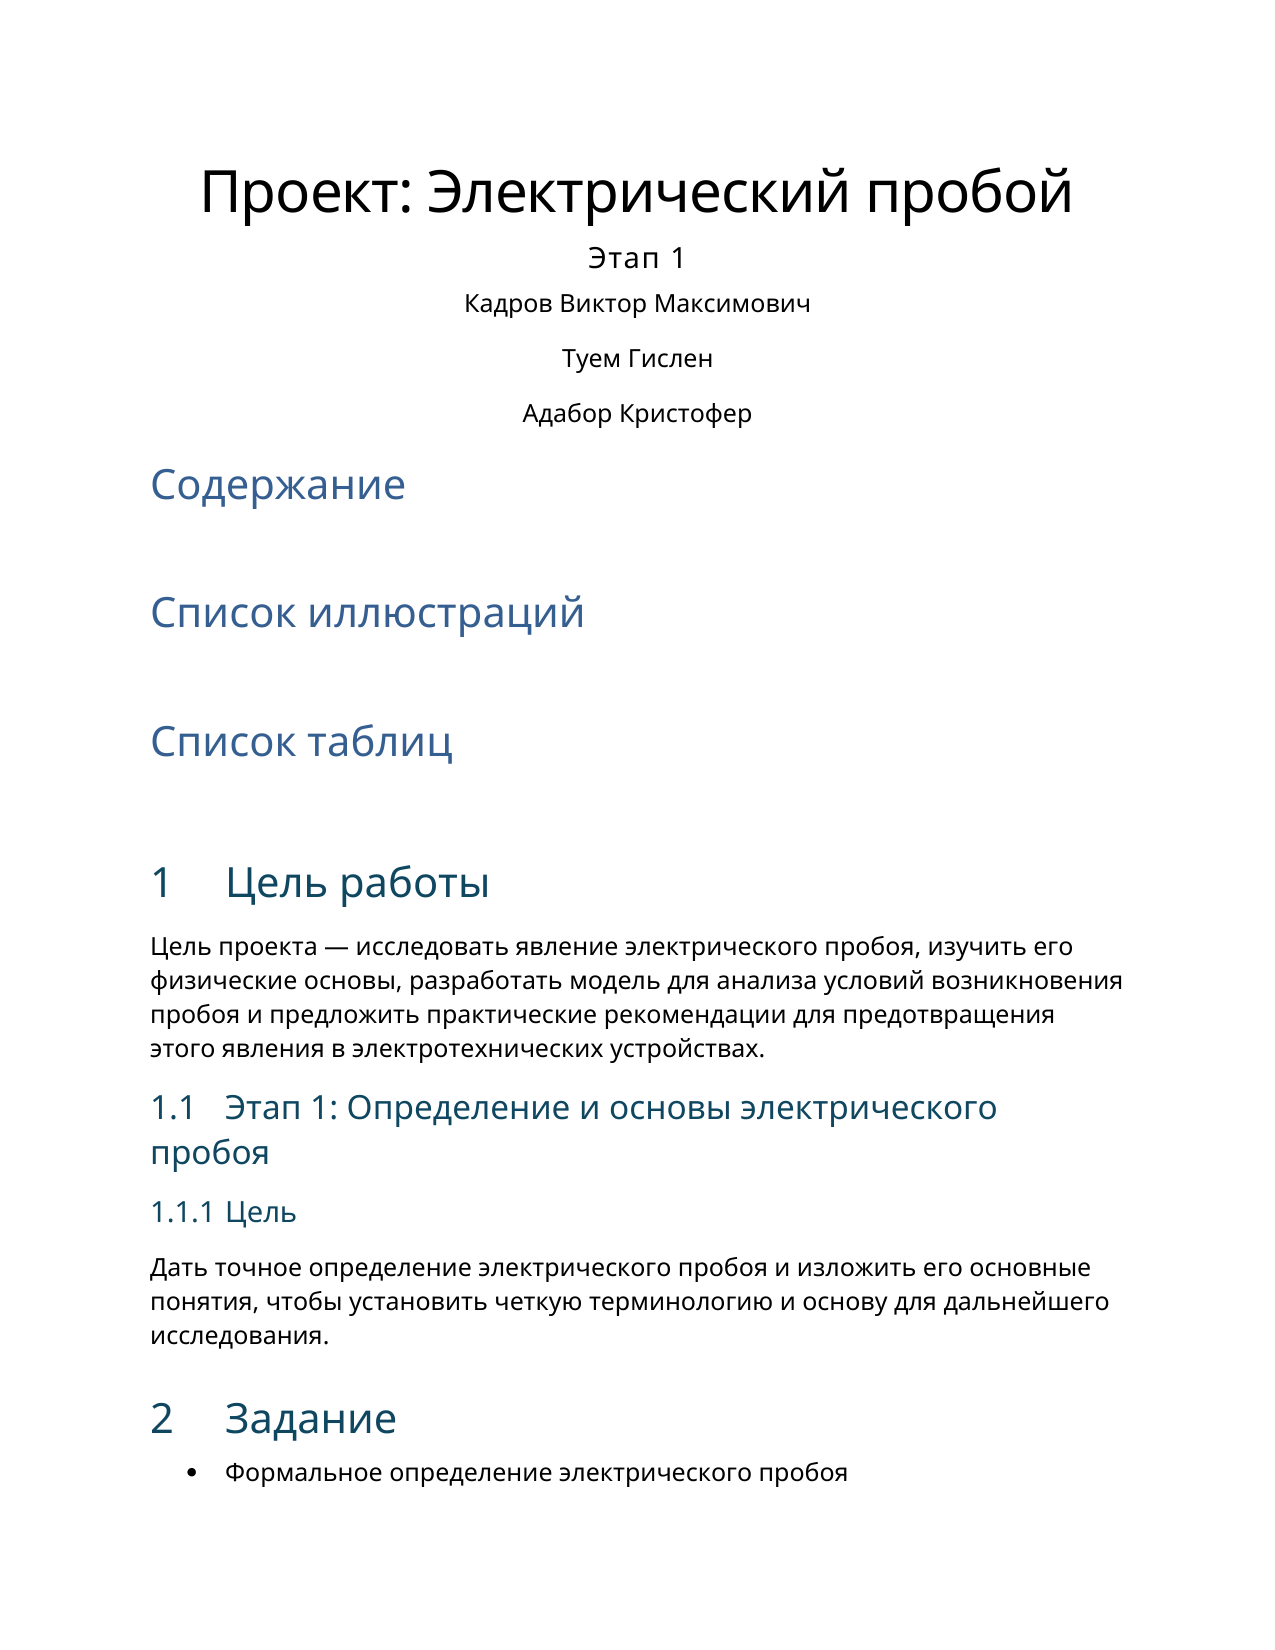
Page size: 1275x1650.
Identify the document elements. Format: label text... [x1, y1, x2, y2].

text Tуем Гислен [150, 341, 1125, 375]
text Кадров Виктор Максимович [150, 286, 1125, 320]
subtitle 2 Задание [150, 1389, 1125, 1446]
subtitle 1.1 Этап 1: Определение и основы электрического пробоя [150, 1084, 1125, 1174]
title Проект: Электрический пробой [150, 150, 1125, 229]
text Цель проекта — исследовать явление электрического пробоя, изучить его физические основы, разработать модель для анализа условий возникновения пробоя и предложить практические рекомендации для предотвращения этого явления в электротехнических устройствах. [150, 929, 1125, 1065]
text Адабор Кристофер [150, 396, 1125, 430]
subtitle 1 Цель работы [150, 853, 1125, 910]
subtitle 1.1.1 Цель [150, 1191, 1125, 1231]
subtitle Этап 1 [150, 238, 1125, 277]
list Формальное определение электрического пробоя [187, 1454, 1125, 1488]
text Дать точное определение электрического пробоя и изложить его основные понятия, чтобы установить четкую терминологию и основу для дальнейшего исследования. [150, 1249, 1125, 1352]
